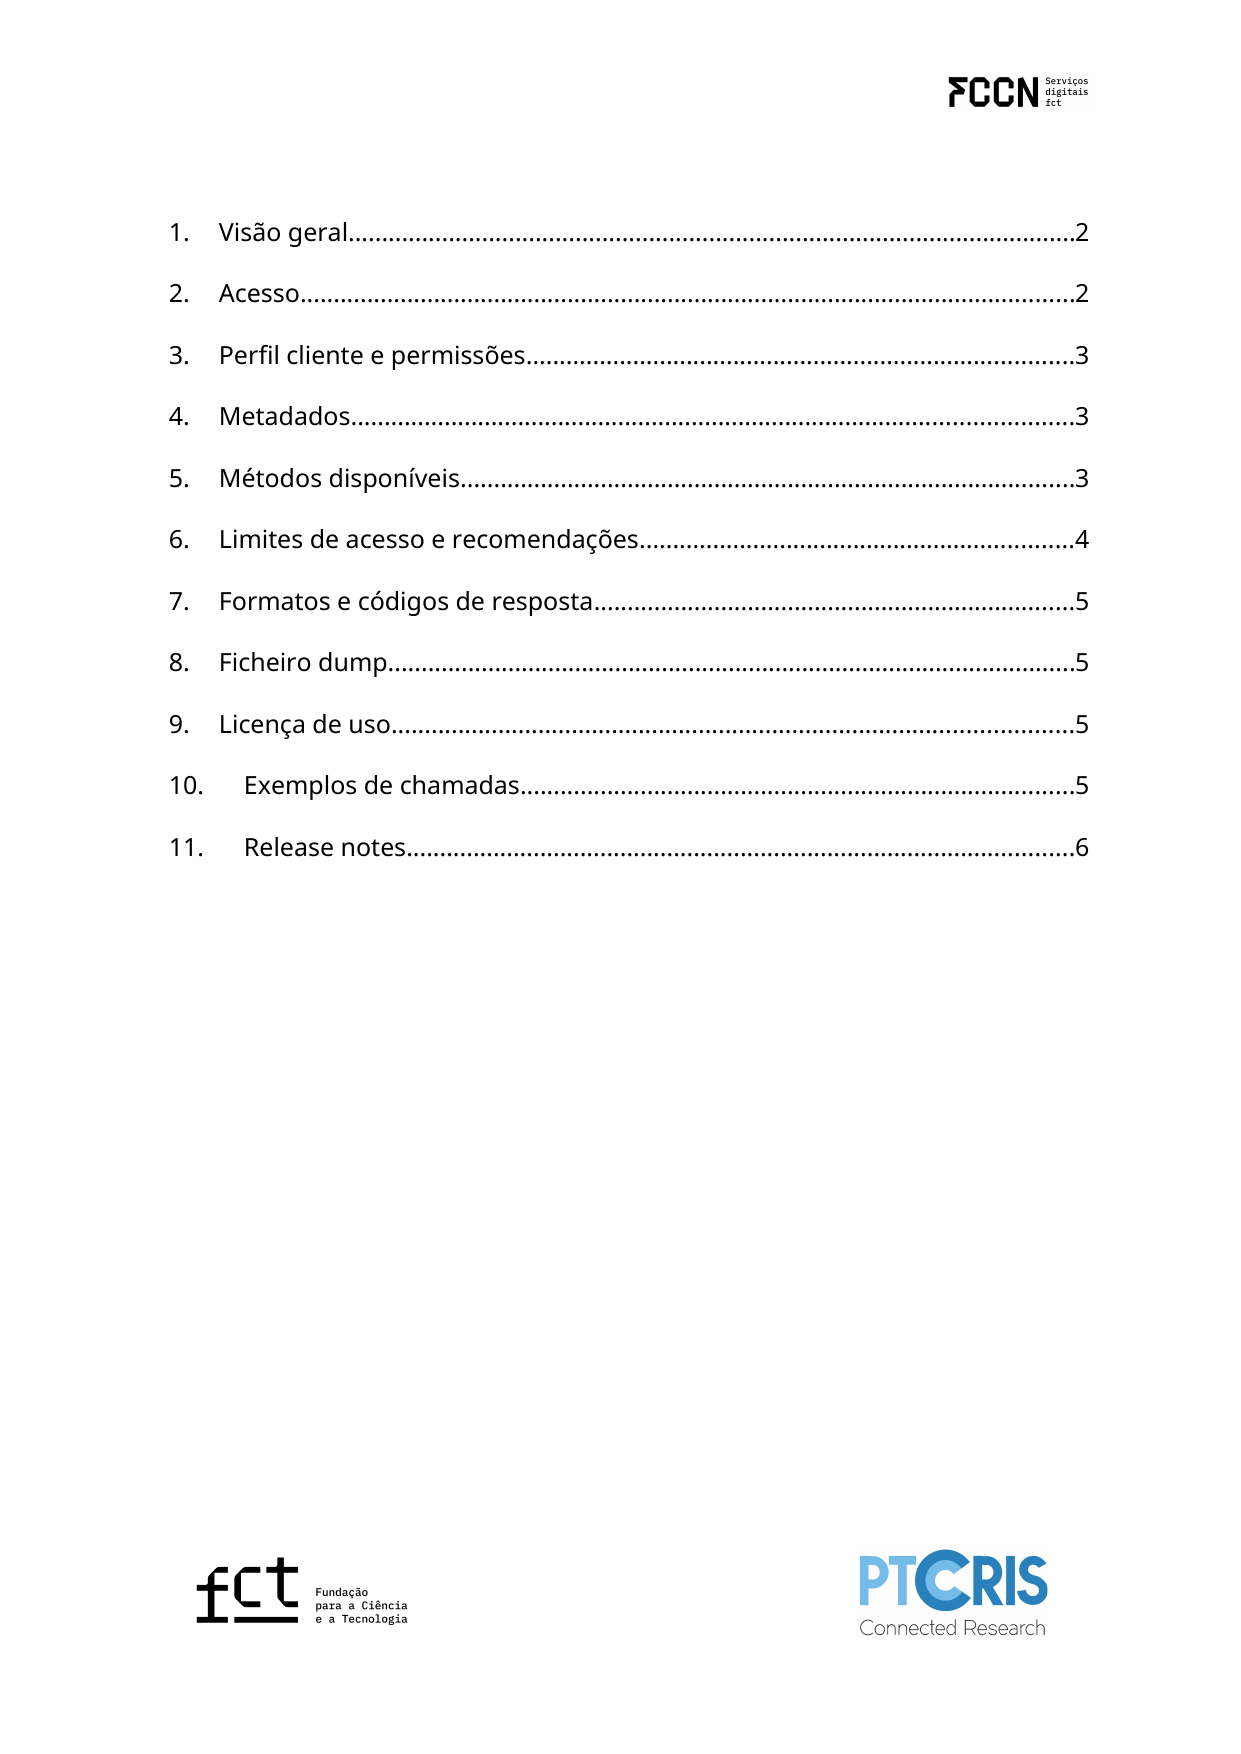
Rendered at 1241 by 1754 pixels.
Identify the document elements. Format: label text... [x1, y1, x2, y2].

text 10. Exemplos de chamadas 5 [169, 768, 1090, 802]
text 4. Metadados 3 [169, 399, 1090, 433]
text 6. Limites de acesso e recomendações 4 [169, 522, 1090, 556]
picture [948, 73, 1091, 112]
text 8. Ficheiro dump 5 [169, 645, 1090, 679]
text 9. Licença de uso 5 [169, 706, 1090, 740]
text 1. Visão geral 2 [169, 215, 1090, 249]
text 2. Acesso 2 [169, 276, 1090, 310]
text 3. Perfil cliente e permissões 3 [169, 338, 1090, 372]
picture [860, 1549, 1048, 1636]
text 11. Release notes 6 [169, 829, 1090, 863]
text 7. Formatos e códigos de resposta 5 [169, 583, 1090, 617]
text 5. Métodos disponíveis 3 [169, 461, 1090, 494]
picture [169, 1537, 417, 1647]
